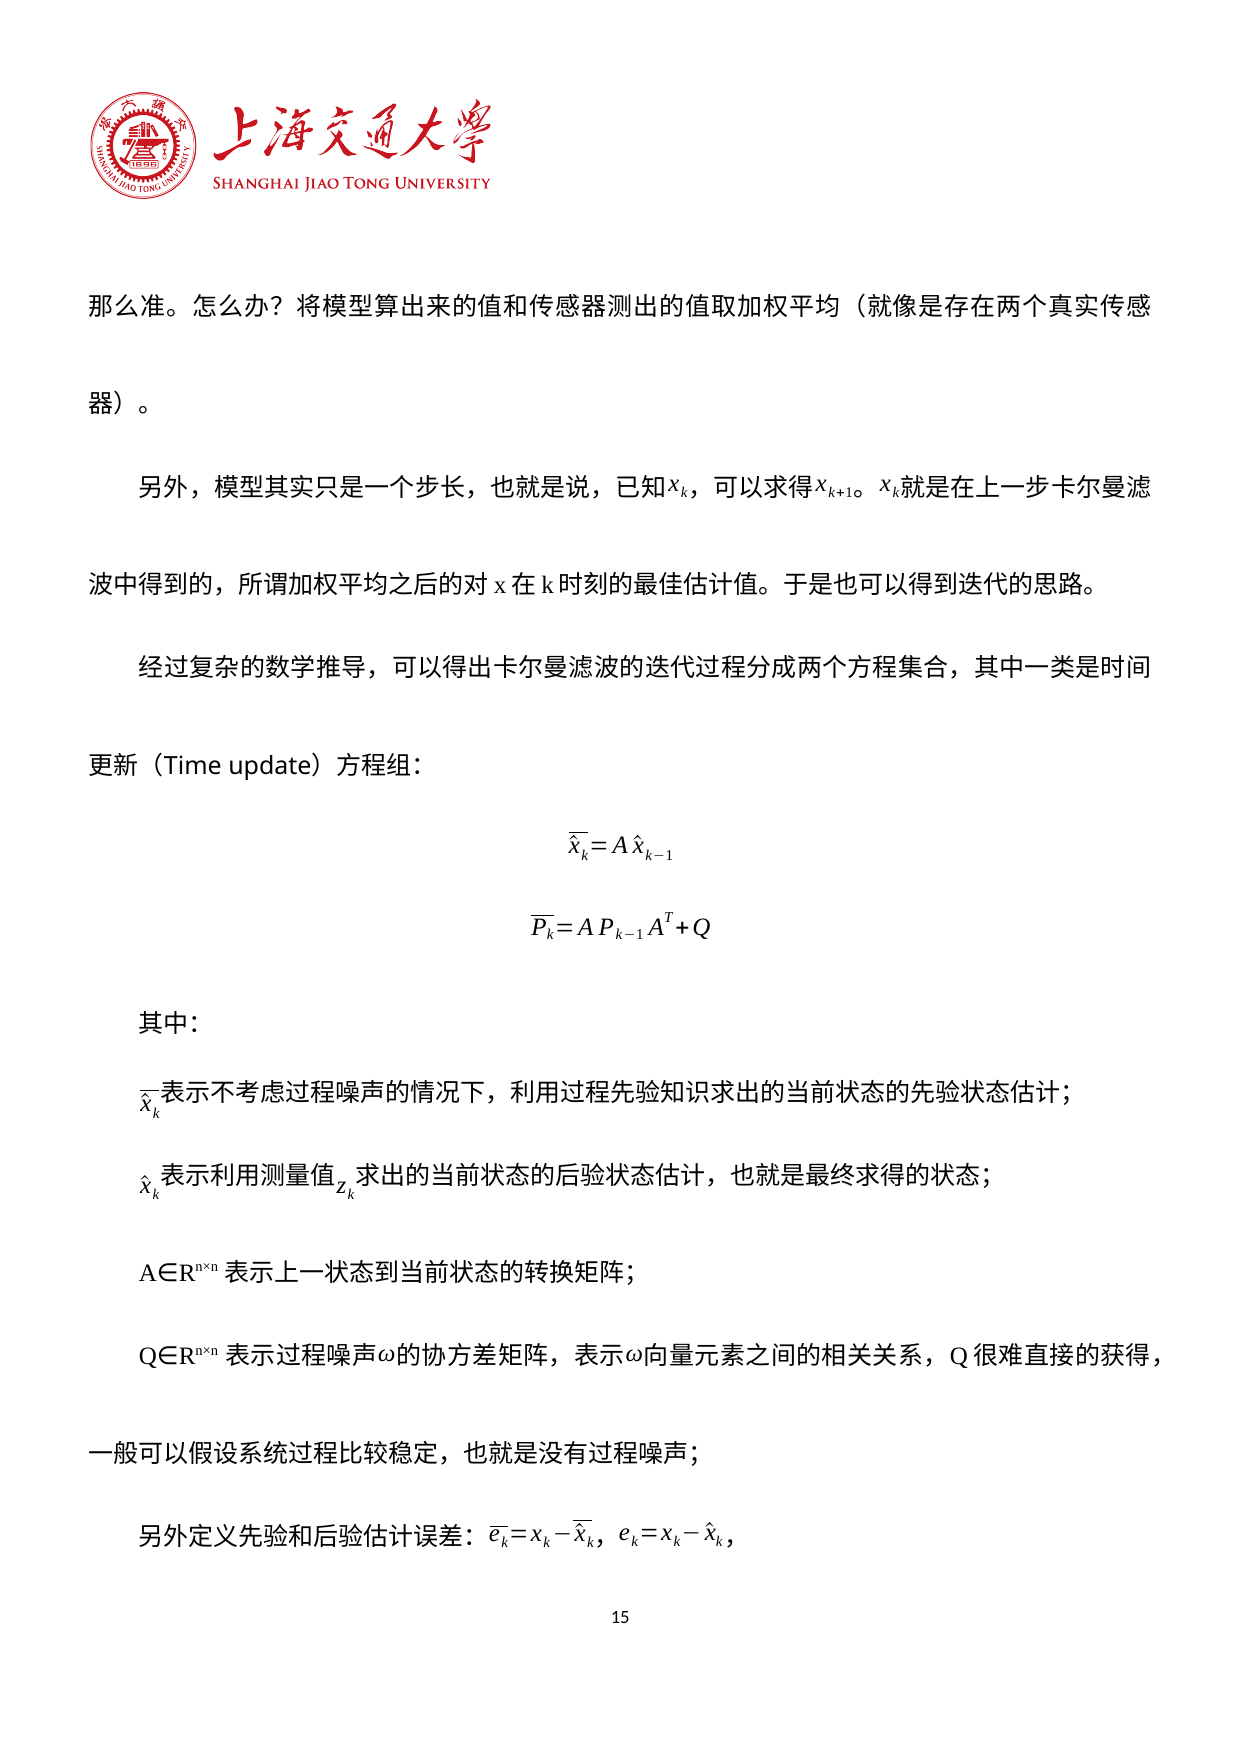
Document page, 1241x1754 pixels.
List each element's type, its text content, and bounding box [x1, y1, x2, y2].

text Q∈Rn×n 表示过程噪声的协方差矩阵，表示向量元素之间的相关关系，Q很难直接的获得，一般可以假设系统过程比较稳定，也就是没有过程噪声； [89, 1321, 1152, 1484]
picture [90, 92, 491, 199]
text 经过复杂的数学推导，可以得出卡尔曼滤波的迭代过程分成两个方程集合，其中一类是时间更新（Time update）方程组： [89, 633, 1152, 796]
text 表示不考虑过程噪声的情况下，利用过程先验知识求出的当前状态的先验状态估计； [89, 1072, 1152, 1137]
text 其中： [89, 989, 1152, 1054]
text 另外定义先验和后验估计误差：，， [89, 1502, 1152, 1567]
text 表示利用测量值求出的当前状态的后验状态估计，也就是最终求得的状态； [89, 1155, 1152, 1220]
text 另外，模型其实只是一个步长，也就是说，已知，可以求得。就是在上一步卡尔曼滤波中得到的，所谓加权平均之后的对x在k时刻的最佳估计值。于是也可以得到迭代的思路。 [89, 453, 1152, 615]
text （4）假设我们只有一个传感器，但是还有一个数学模型。模型可以计算出一个值，但也不是那么准。怎么办？将模型算出来的值和传感器测出的值取加权平均（就像是存在两个真实传感器）。 [89, 272, 1152, 434]
text A∈Rn×n 表示上一状态到当前状态的转换矩阵； [89, 1238, 1152, 1303]
